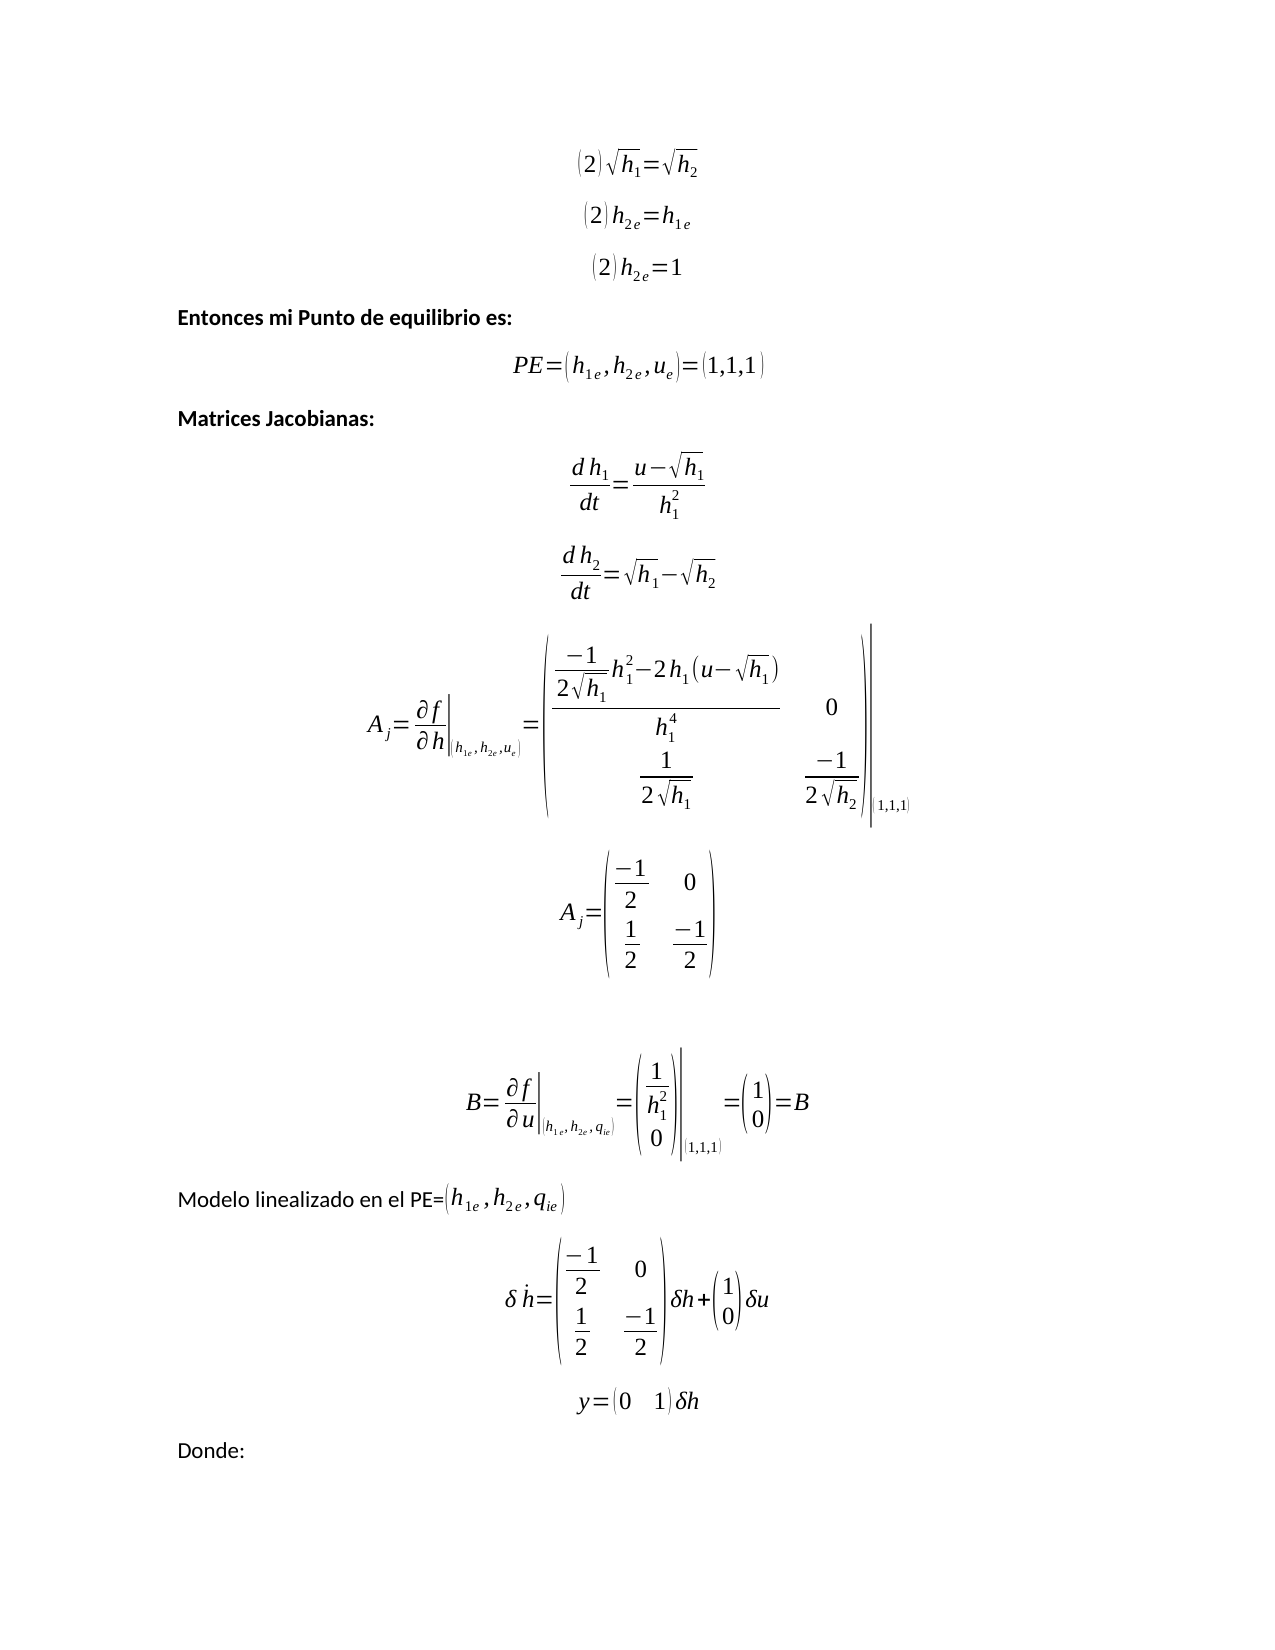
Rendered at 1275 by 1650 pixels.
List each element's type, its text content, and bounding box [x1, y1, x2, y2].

text Donde: [177, 1436, 1098, 1464]
text Entonces mi Punto de equilibrio es: [177, 303, 1098, 331]
text Modelo linealizado en el PE= [177, 1182, 1098, 1216]
text Matrices Jacobianas: [177, 404, 1098, 432]
